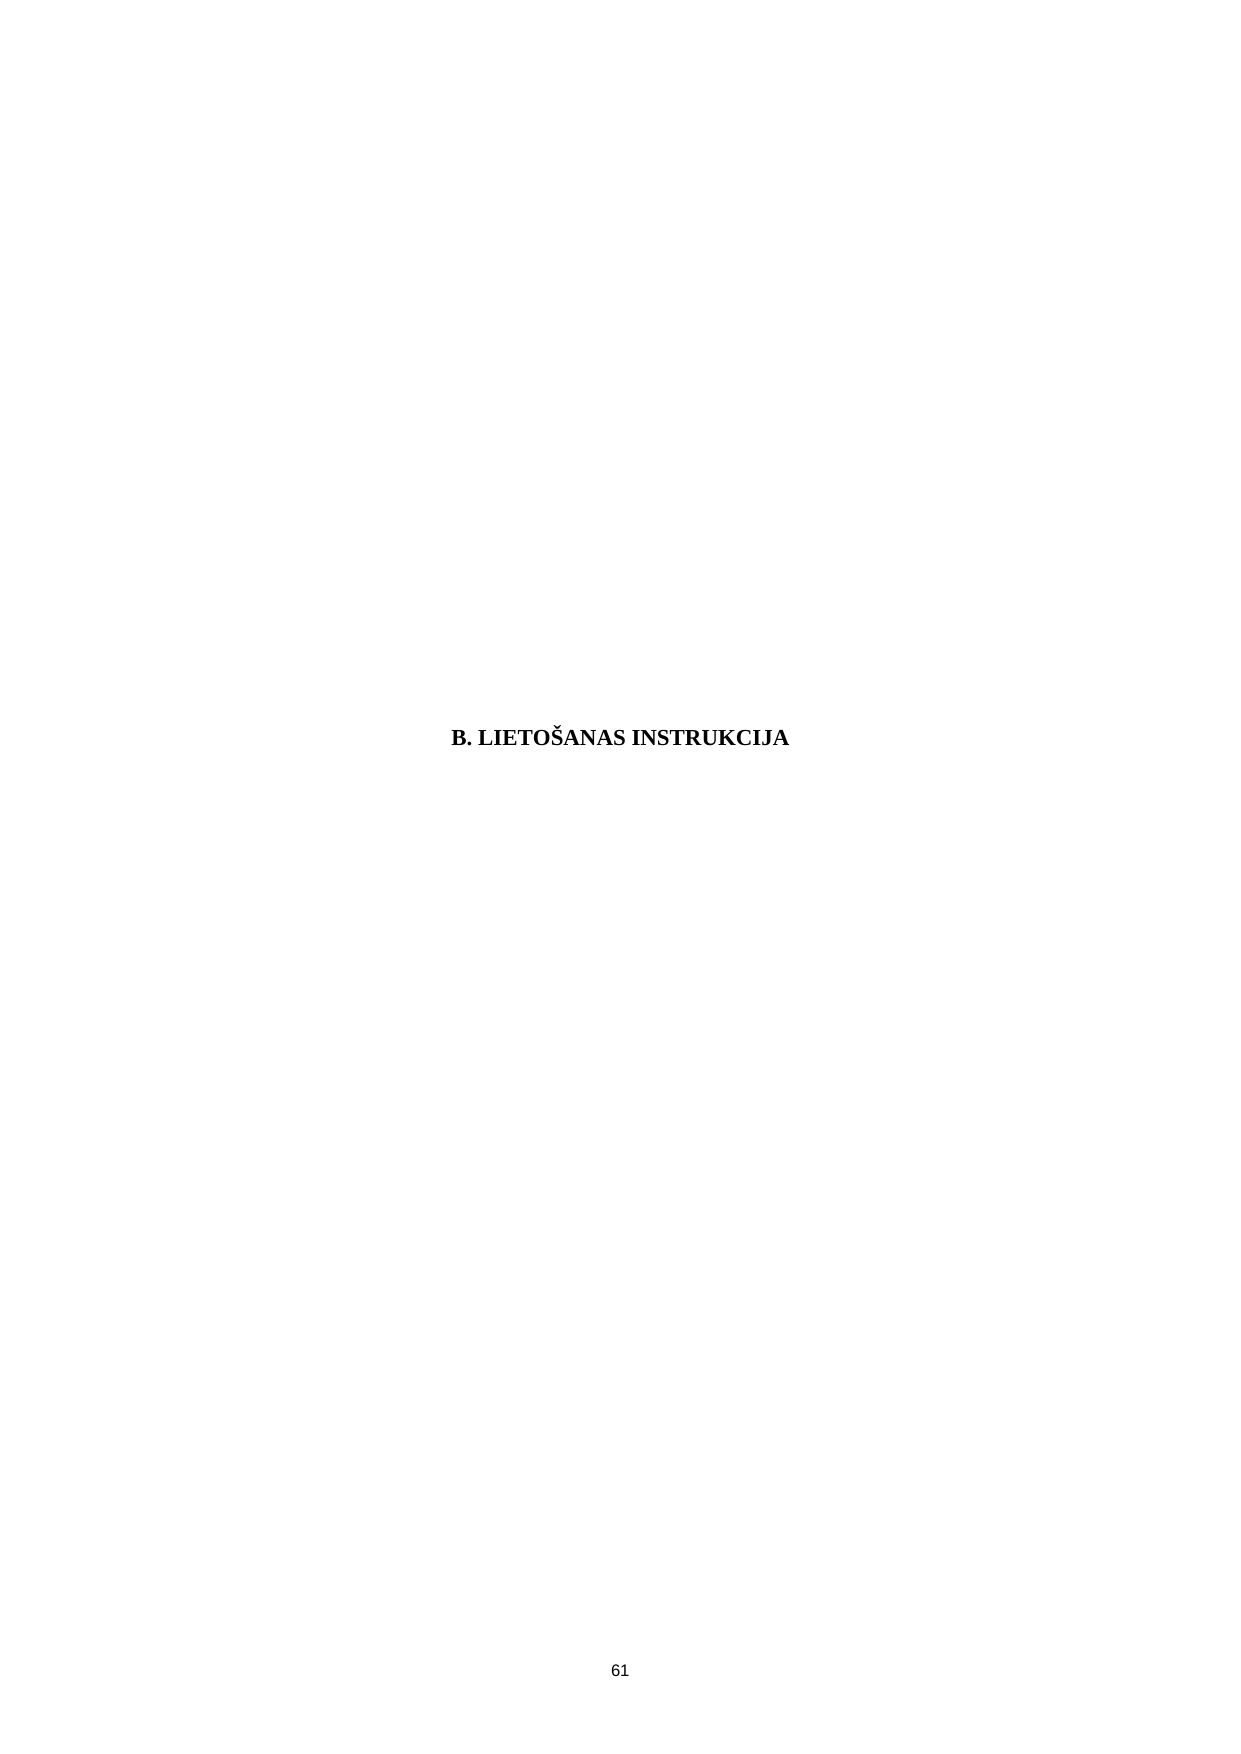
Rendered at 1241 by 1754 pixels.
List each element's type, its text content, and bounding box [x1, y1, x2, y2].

text B. LIETOŠANAS INSTRUKCIJA [148, 724, 1092, 751]
